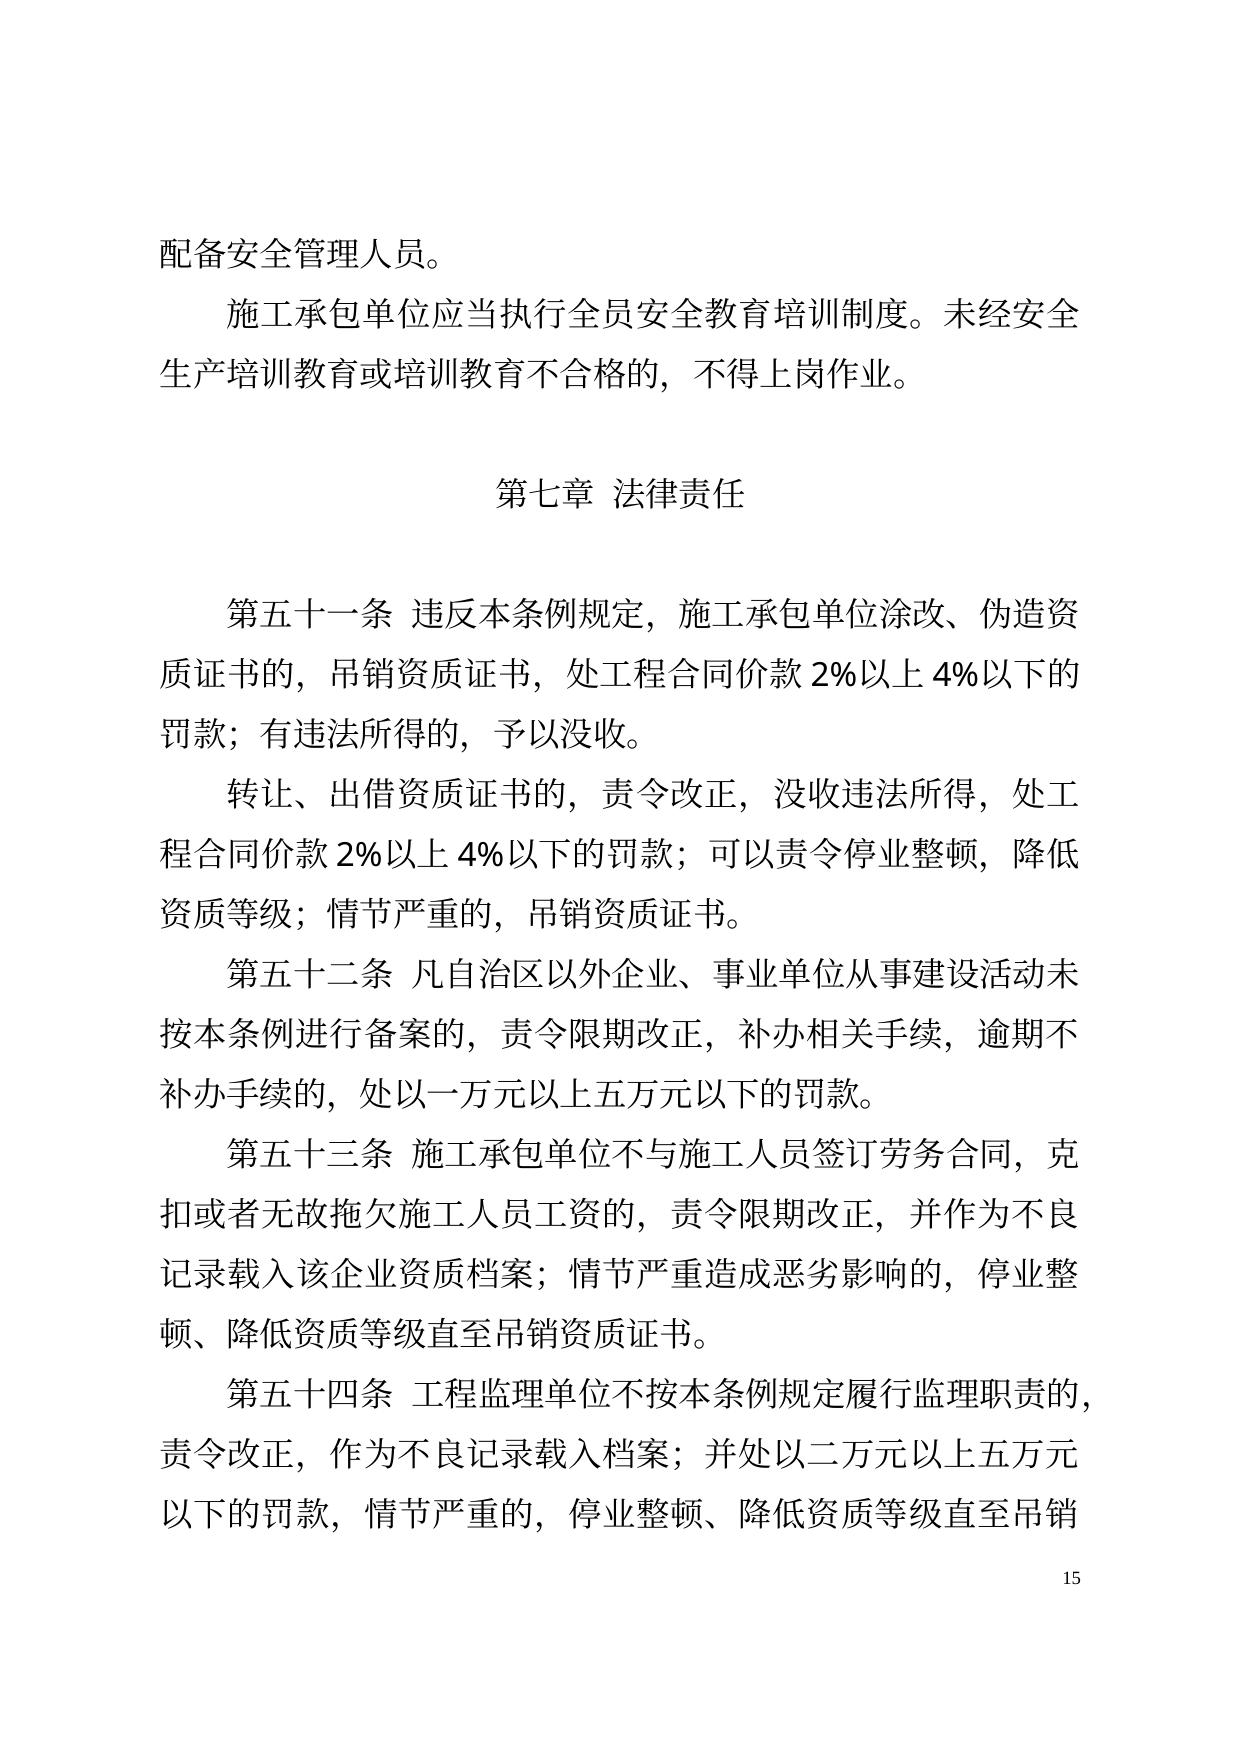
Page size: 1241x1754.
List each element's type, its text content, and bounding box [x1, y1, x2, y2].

text 第五十一条 违反本条例规定，施工承包单位涂改、伪造资质证书的，吊销资质证书，处工程合同价款2%以上4%以下的罚款；有违法所得的，予以没收。 [159, 578, 1081, 758]
text 第五十三条 施工承包单位不与施工人员签订劳务合同，克扣或者无故拖欠施工人员工资的，责令限期改正，并作为不良记录载入该企业资质档案；情节严重造成恶劣影响的，停业整顿、降低资质等级直至吊销资质证书。 [159, 1118, 1081, 1358]
text 转让、出借资质证书的，责令改正，没收违法所得，处工程合同价款2%以上4%以下的罚款；可以责令停业整顿，降低资质等级；情节严重的，吊销资质证书。 [159, 758, 1081, 938]
text 第五十二条 凡自治区以外企业、事业单位从事建设活动未按本条例进行备案的，责令限期改正，补办相关手续，逾期不补办手续的，处以一万元以上五万元以下的罚款。 [159, 938, 1081, 1118]
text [159, 1358, 1081, 1538]
text 第七章 法律责任 [159, 458, 1081, 518]
text 施工承包单位应当执行全员安全教育培训制度。未经安全生产培训教育或培训教育不合格的，不得上岗作业。 [159, 278, 1081, 398]
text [159, 218, 1081, 278]
